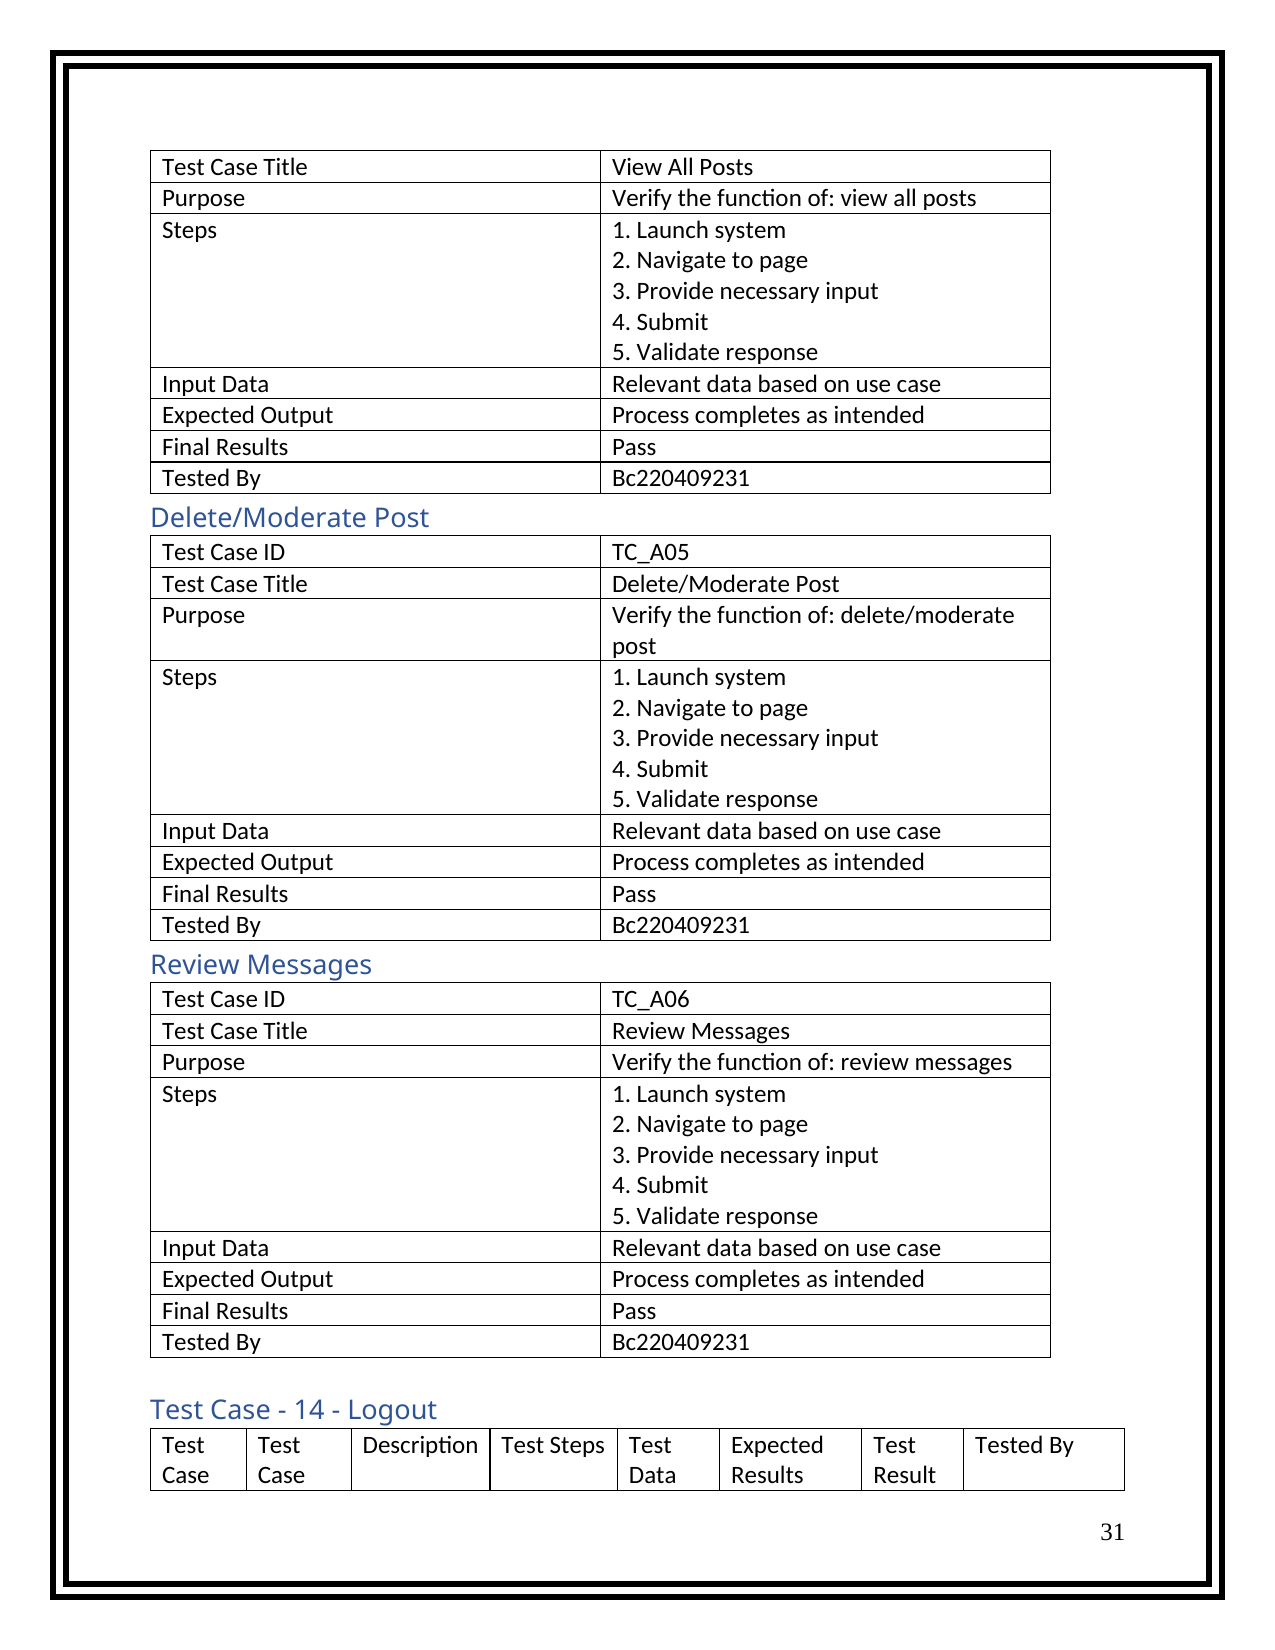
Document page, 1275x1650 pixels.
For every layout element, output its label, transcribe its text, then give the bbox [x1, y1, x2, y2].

table_cell Verify the function of: view all posts [601, 183, 1050, 213]
table_cell Final Results [151, 1295, 600, 1325]
table_cell Review Messages [601, 1015, 1050, 1045]
subtitle Review Messages [150, 945, 1125, 982]
table_cell Purpose [151, 1046, 600, 1077]
table_cell Expected Output [151, 399, 600, 430]
table_cell 1. Launch system 2. Navigate to page 3. Provide necessary input 4. Submit 5. Validate response [601, 661, 1050, 814]
table_cell Input Data [151, 815, 600, 846]
table_header TC_A05 [601, 536, 1050, 567]
table_header TC_A06 [601, 983, 1050, 1014]
subtitle Test Case - 14 - Logout [150, 1391, 1125, 1428]
table_cell Expected Output [151, 847, 600, 877]
table_cell Pass [601, 1295, 1050, 1325]
table_cell Process completes as intended [601, 1263, 1050, 1294]
table_cell Verify the function of: review messages [601, 1046, 1050, 1077]
table_header Test Case ID [151, 983, 600, 1014]
table_cell Relevant data based on use case [601, 368, 1050, 398]
table_header Tested By [964, 1429, 1124, 1490]
table_cell Tested By [151, 910, 600, 940]
table_cell Pass [601, 431, 1050, 461]
table_cell Expected Output [151, 1263, 600, 1294]
table_header Expected Results [720, 1429, 861, 1490]
table_cell Delete/Moderate Post [601, 568, 1050, 598]
table_cell Relevant data based on use case [601, 1232, 1050, 1262]
table_cell Pass [601, 878, 1050, 909]
table_cell Process completes as intended [601, 399, 1050, 430]
table_cell Test Case Title [151, 568, 600, 598]
table_header Test Data [618, 1429, 719, 1490]
table_cell Test Case Title [151, 151, 600, 182]
table_cell Purpose [151, 599, 600, 660]
table_cell Relevant data based on use case [601, 815, 1050, 846]
table_cell Test Case Title [151, 1015, 600, 1045]
table_header Test Result [862, 1429, 963, 1490]
table_cell 1. Launch system 2. Navigate to page 3. Provide necessary input 4. Submit 5. Validate response [601, 1078, 1050, 1231]
table_cell Steps [151, 1078, 600, 1231]
table_cell Input Data [151, 368, 600, 398]
table_cell Bc220409231 [601, 463, 1050, 493]
table_cell Bc220409231 [601, 910, 1050, 940]
table_cell Purpose [151, 183, 600, 213]
table_cell Process completes as intended [601, 847, 1050, 877]
table_cell Verify the function of: delete/moderate post [601, 599, 1050, 660]
table_cell View All Posts [601, 151, 1050, 182]
table_header Test Case ID [151, 536, 600, 567]
subtitle Delete/Moderate Post [150, 498, 1125, 535]
table_header Description [352, 1429, 489, 1490]
table_cell Tested By [151, 463, 600, 493]
table_cell Steps [151, 214, 600, 367]
table_cell 1. Launch system 2. Navigate to page 3. Provide necessary input 4. Submit 5. Validate response [601, 214, 1050, 367]
table_cell Steps [151, 661, 600, 814]
table_header Test Case Name [247, 1429, 351, 1490]
table_cell Final Results [151, 878, 600, 909]
table_header Test Steps [491, 1429, 617, 1490]
table_header Test Case ID [151, 1429, 246, 1490]
table_cell Input Data [151, 1232, 600, 1262]
table_cell Tested By [151, 1326, 600, 1357]
table_cell Bc220409231 [601, 1326, 1050, 1357]
table_cell Final Results [151, 431, 600, 461]
